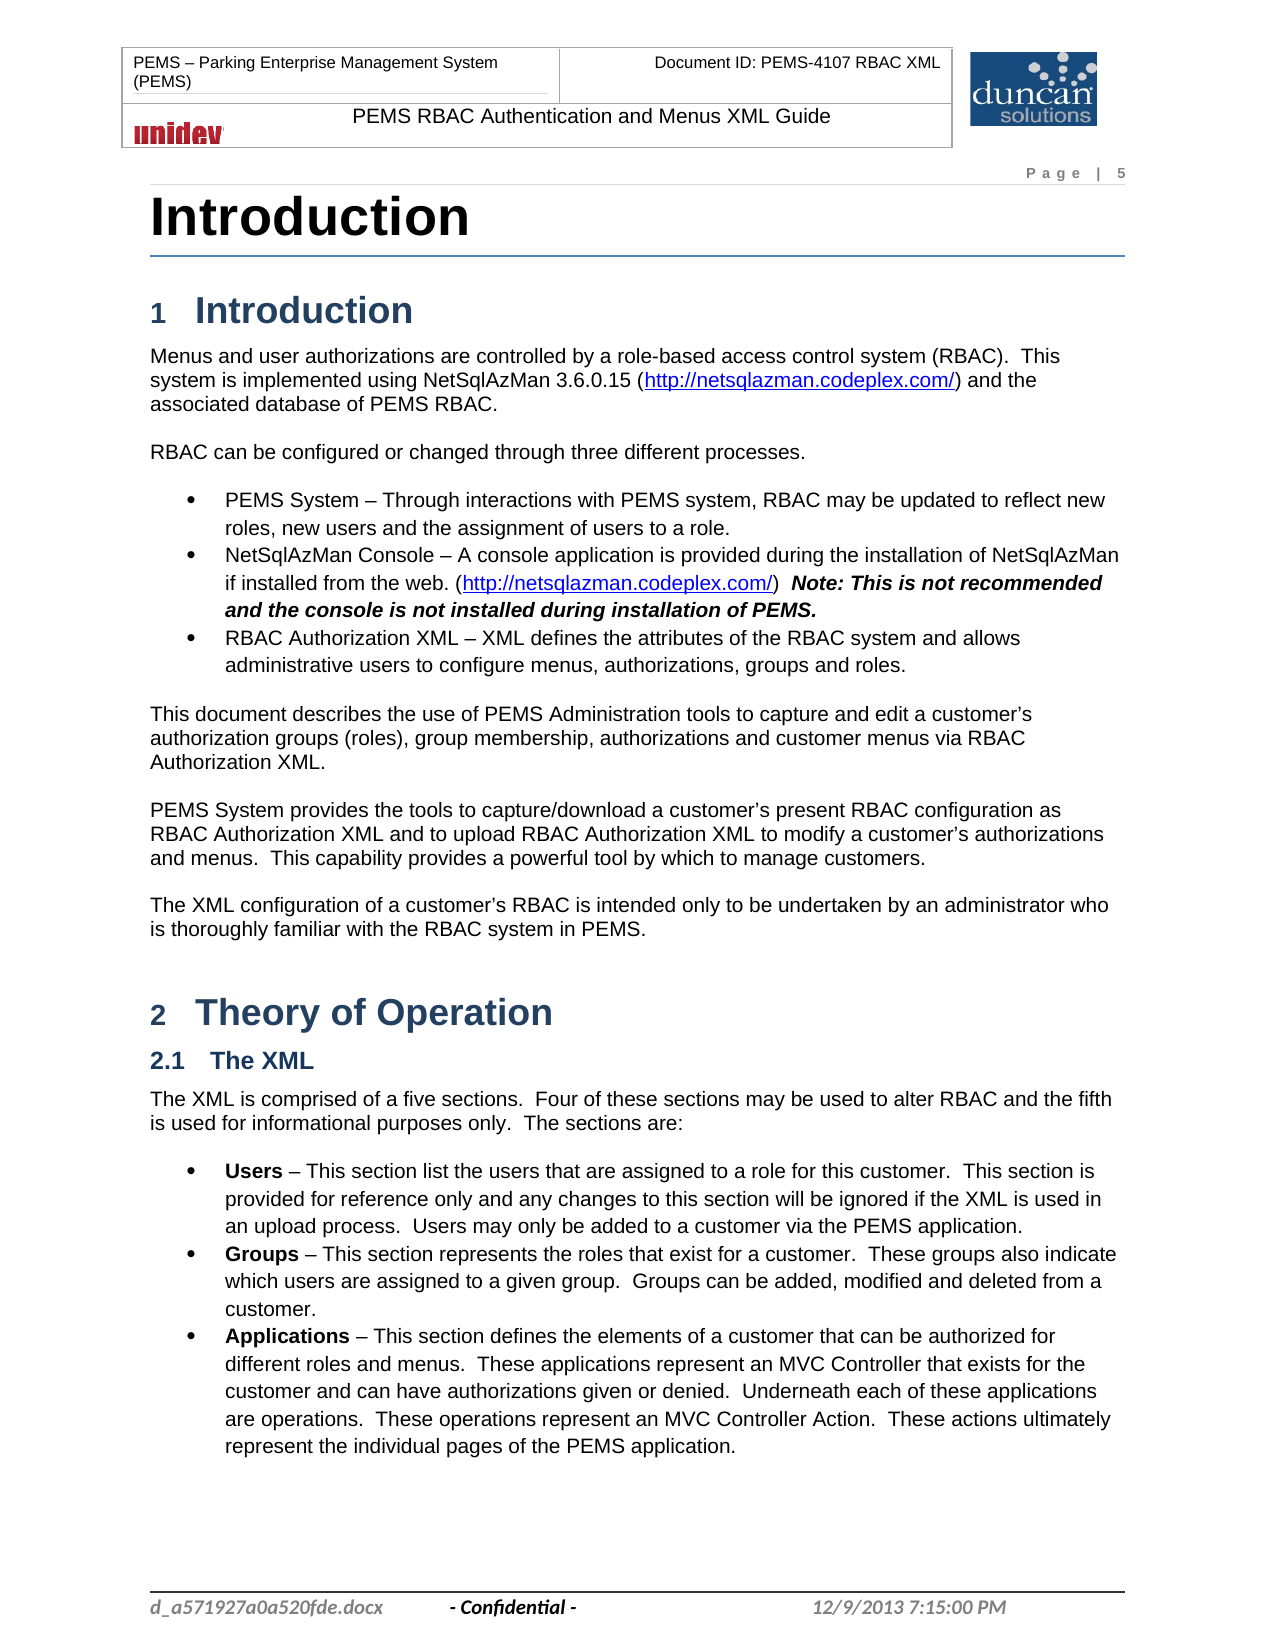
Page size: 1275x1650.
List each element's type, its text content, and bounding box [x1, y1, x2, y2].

list NetSqlAzMan Console – A console application is provided during the installation of NetSqlAzMan if installed from the web. (http://netsqlazman.codeplex.com/) Note: This is not recommended and the console is not installed during installation of PEMS. [187, 543, 1125, 622]
list RBAC Authorization XML – XML defines the attributes of the RBAC system and allows administrative users to configure menus, authorizations, groups and roles. [187, 626, 1125, 677]
list Users – This section list the users that are assigned to a role for this customer. This section is provided for reference only and any changes to this section will be ignored if the XML is used in an upload process. Users may only be added to a customer via the PEMS application. [187, 1159, 1125, 1238]
subtitle The XML [150, 1046, 1125, 1074]
text The XML configuration of a customer’s RBAC is intended only to be undertaken by an administrator who is thoroughly familiar with the RBAC system in PEMS. [150, 893, 1125, 941]
text RBAC can be configured or changed through three different processes. [150, 440, 1125, 464]
subtitle Theory of Operation [150, 990, 1125, 1033]
list Groups – This section represents the roles that exist for a customer. These groups also indicate which users are assigned to a given group. Groups can be added, modified and deleted from a customer. [187, 1242, 1125, 1321]
title Introduction [150, 185, 1125, 255]
list Applications – This section defines the elements of a customer that can be authorized for different roles and menus. These applications represent an MVC Controller that exists for the customer and can have authorizations given or denied. Underneath each of these applications are operations. These operations represent an MVC Controller Action. These actions ultimately represent the individual pages of the PEMS application. [187, 1324, 1125, 1458]
picture [970, 52, 1097, 126]
text PEMS System provides the tools to capture/download a customer’s present RBAC configuration as RBAC Authorization XML and to upload RBAC Authorization XML to modify a customer’s authorizations and menus. This capability provides a powerful tool by which to manage customers. [150, 797, 1125, 869]
list PEMS System – Through interactions with PEMS system, RBAC may be updated to reflect new roles, new users and the assignment of users to a role. [187, 488, 1125, 539]
text Menus and user authorizations are controlled by a role-based access control system (RBAC). This system is implemented using NetSqlAzMan 3.6.0.15 (http://netsqlazman.codeplex.com/) and the associated database of PEMS RBAC. [150, 344, 1125, 416]
subtitle Introduction [150, 289, 1125, 332]
text This document describes the use of PEMS Administration tools to capture and edit a customer’s authorization groups (roles), group membership, authorizations and customer menus via RBAC Authorization XML. [150, 702, 1125, 773]
text The XML is comprised of a five sections. Four of these sections may be used to alter RBAC and the fifth is used for informational purposes only. The sections are: [150, 1087, 1125, 1135]
picture [133, 121, 224, 143]
